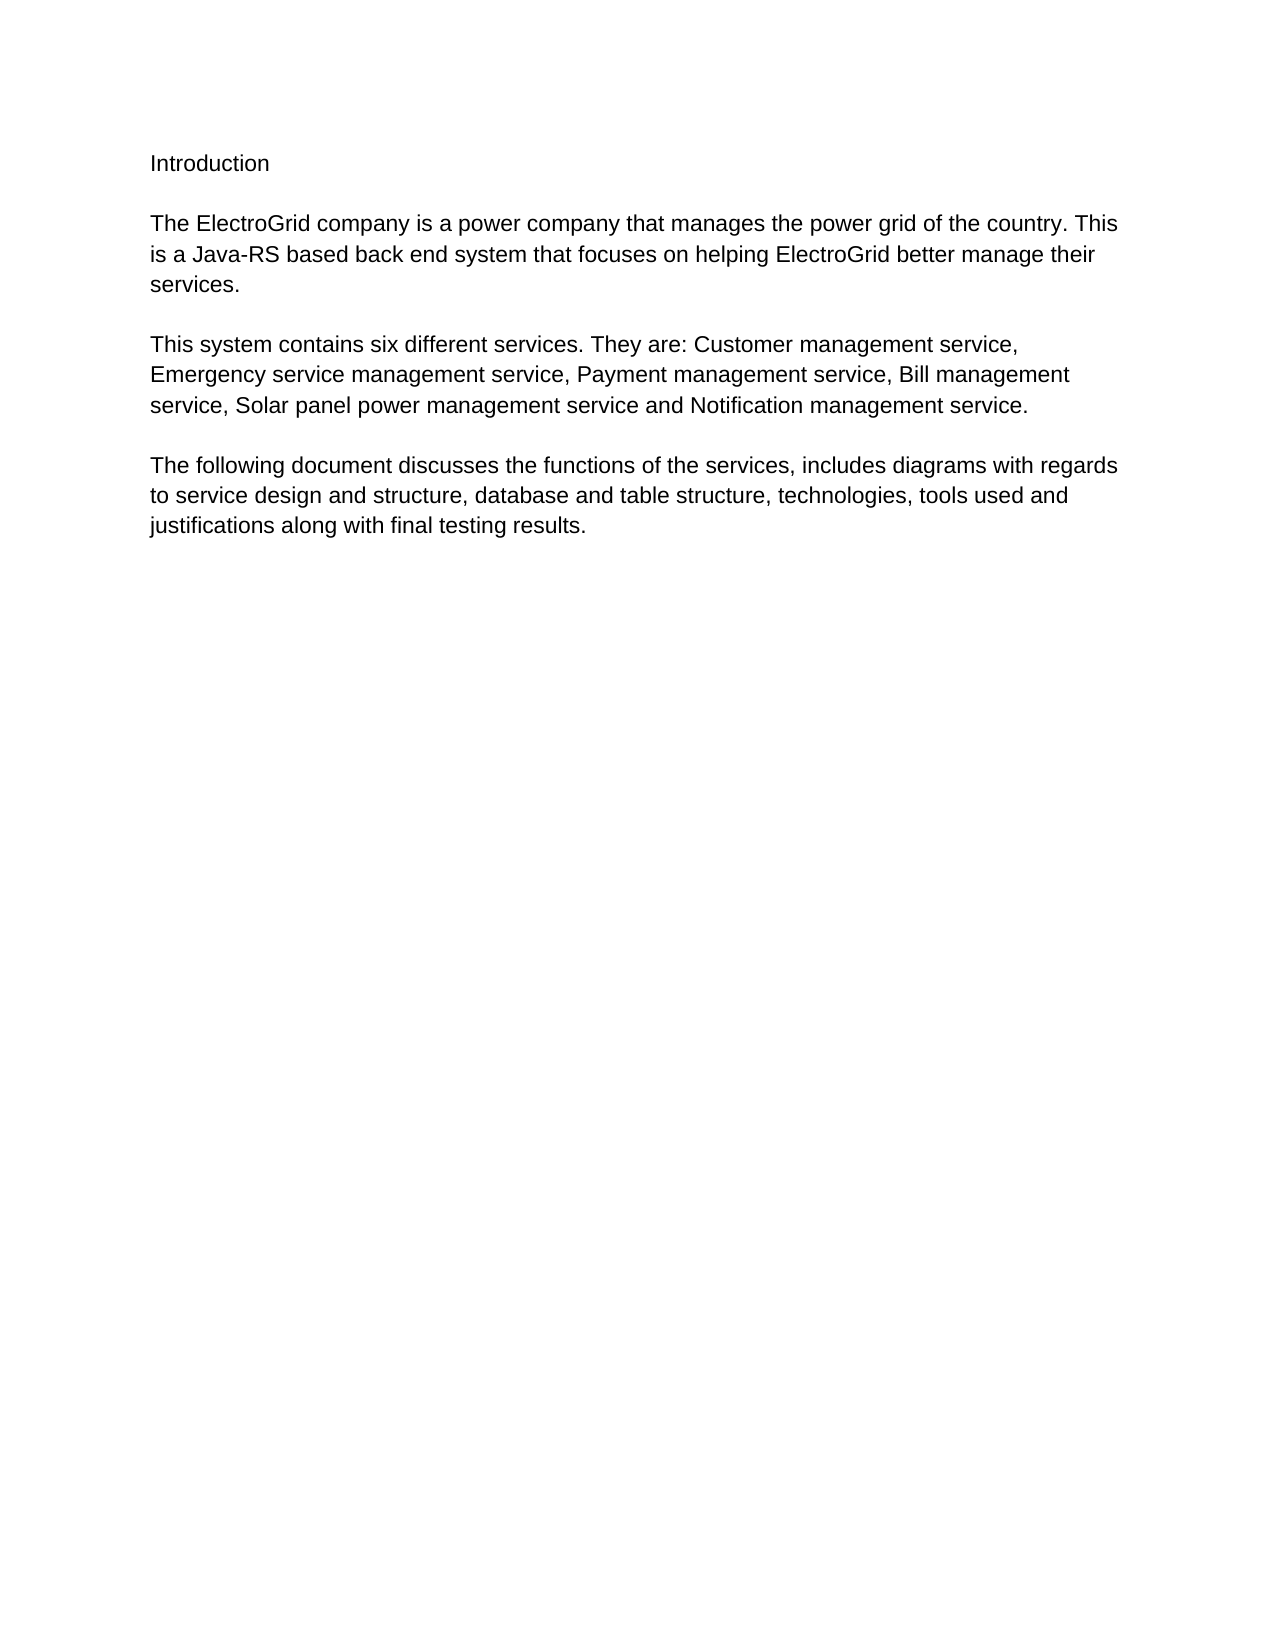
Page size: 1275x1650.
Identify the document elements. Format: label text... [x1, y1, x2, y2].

text The following document discusses the functions of the services, includes diagrams with regards to service design and structure, database and table structure, technologies, tools used and justifications along with final testing results. [150, 452, 1125, 539]
text This system contains six different services. They are: Customer management service, Emergency service management service, Payment management service, Bill management service, Solar panel power management service and Notification management service. [150, 331, 1125, 418]
text Introduction [150, 150, 1125, 176]
text The ElectroGrid company is a power company that manages the power grid of the country. This is a Java-RS based back end system that focuses on helping ElectroGrid better manage their services. [150, 210, 1125, 297]
